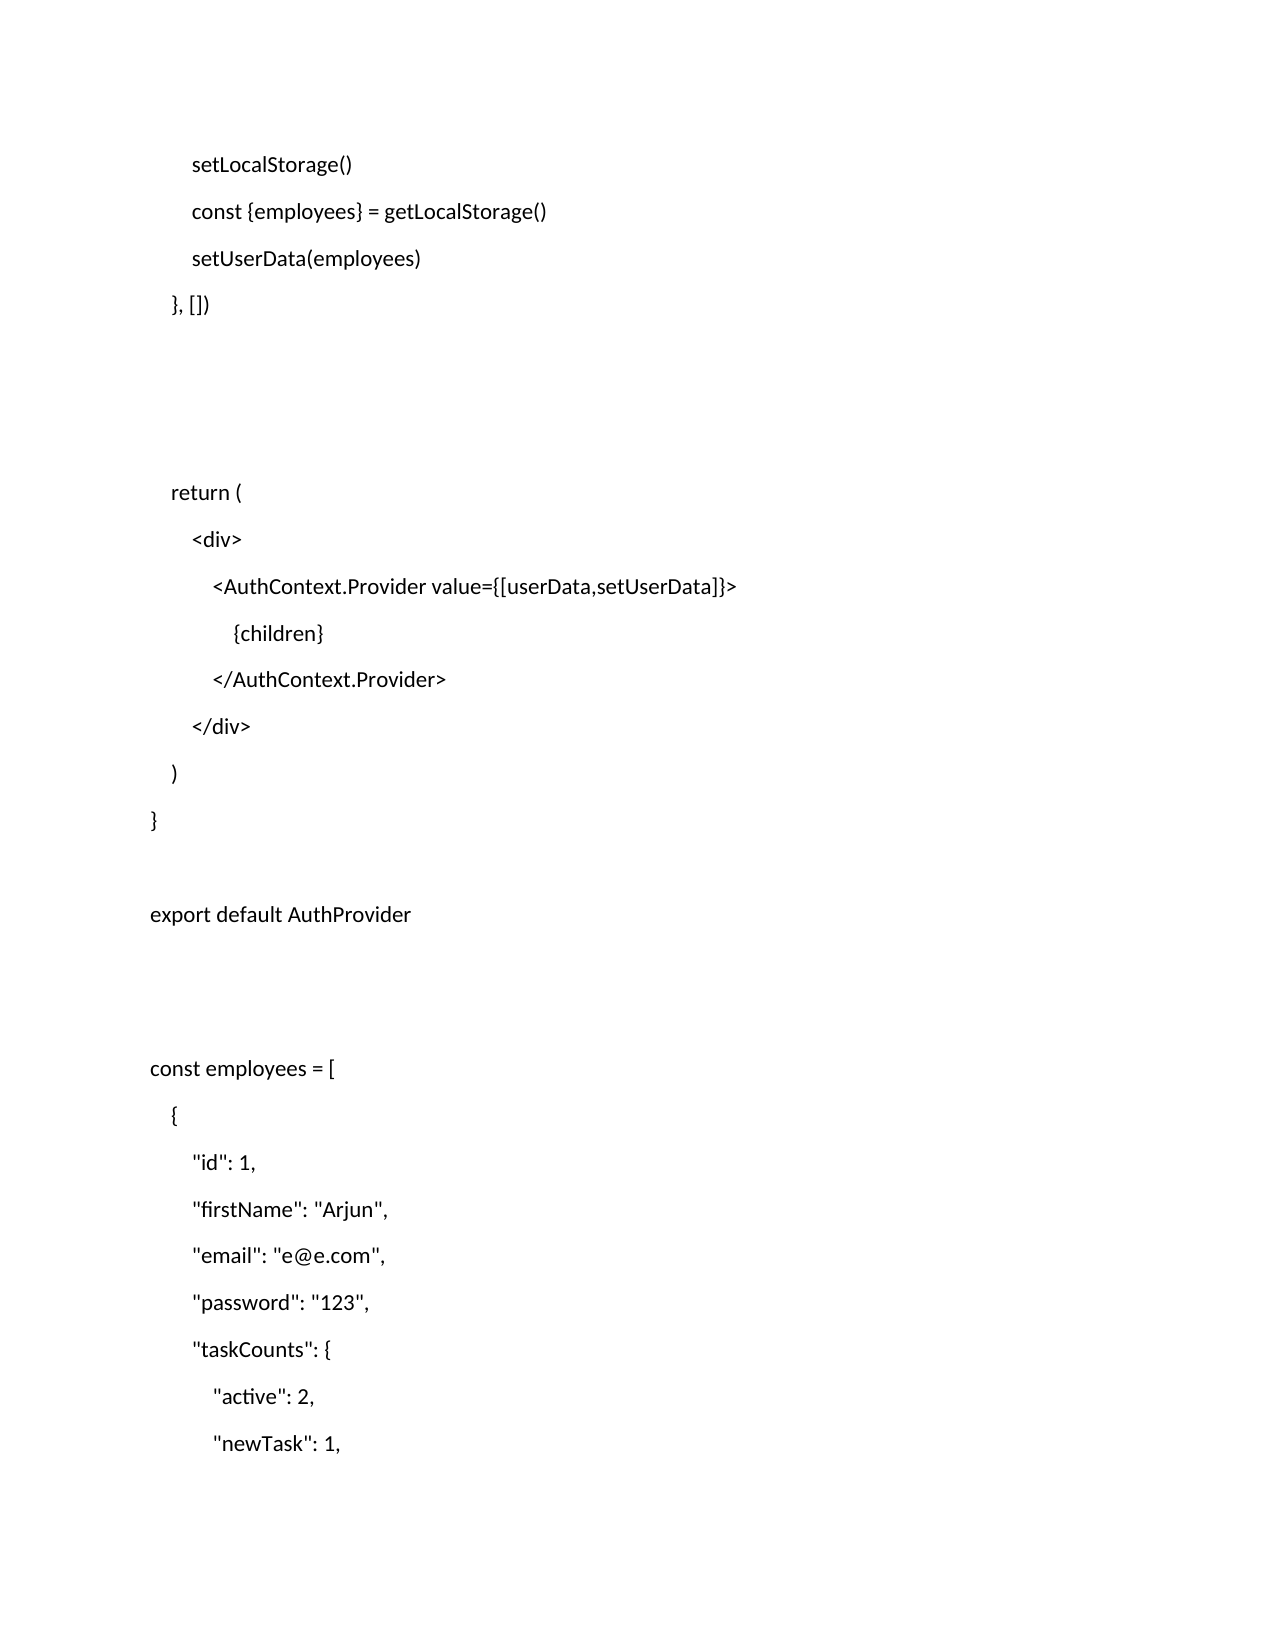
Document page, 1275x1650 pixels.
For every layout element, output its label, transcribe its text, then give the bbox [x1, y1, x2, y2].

text </div> [150, 712, 1125, 741]
text "newTask": 1, [150, 1429, 1125, 1457]
text {children} [150, 619, 1125, 647]
text "id": 1, [150, 1148, 1125, 1176]
text <AuthContext.Provider value={[userData,setUserData]}> [150, 572, 1125, 600]
text </AuthContext.Provider> [150, 666, 1125, 694]
text "email": "e@e.com", [150, 1242, 1125, 1270]
text } [150, 806, 1125, 834]
text return ( [150, 478, 1125, 506]
text setLocalStorage() [150, 150, 1125, 178]
text const employees = [ [150, 1054, 1125, 1082]
text "taskCounts": { [150, 1335, 1125, 1363]
text }, []) [150, 291, 1125, 319]
text "active": 2, [150, 1382, 1125, 1410]
text const {employees} = getLocalStorage() [150, 197, 1125, 225]
text export default AuthProvider [150, 900, 1125, 928]
text setUserData(employees) [150, 244, 1125, 272]
text "password": "123", [150, 1288, 1125, 1317]
text <div> [150, 525, 1125, 553]
text ) [150, 759, 1125, 787]
text { [150, 1101, 1125, 1129]
text "firstName": "Arjun", [150, 1195, 1125, 1223]
